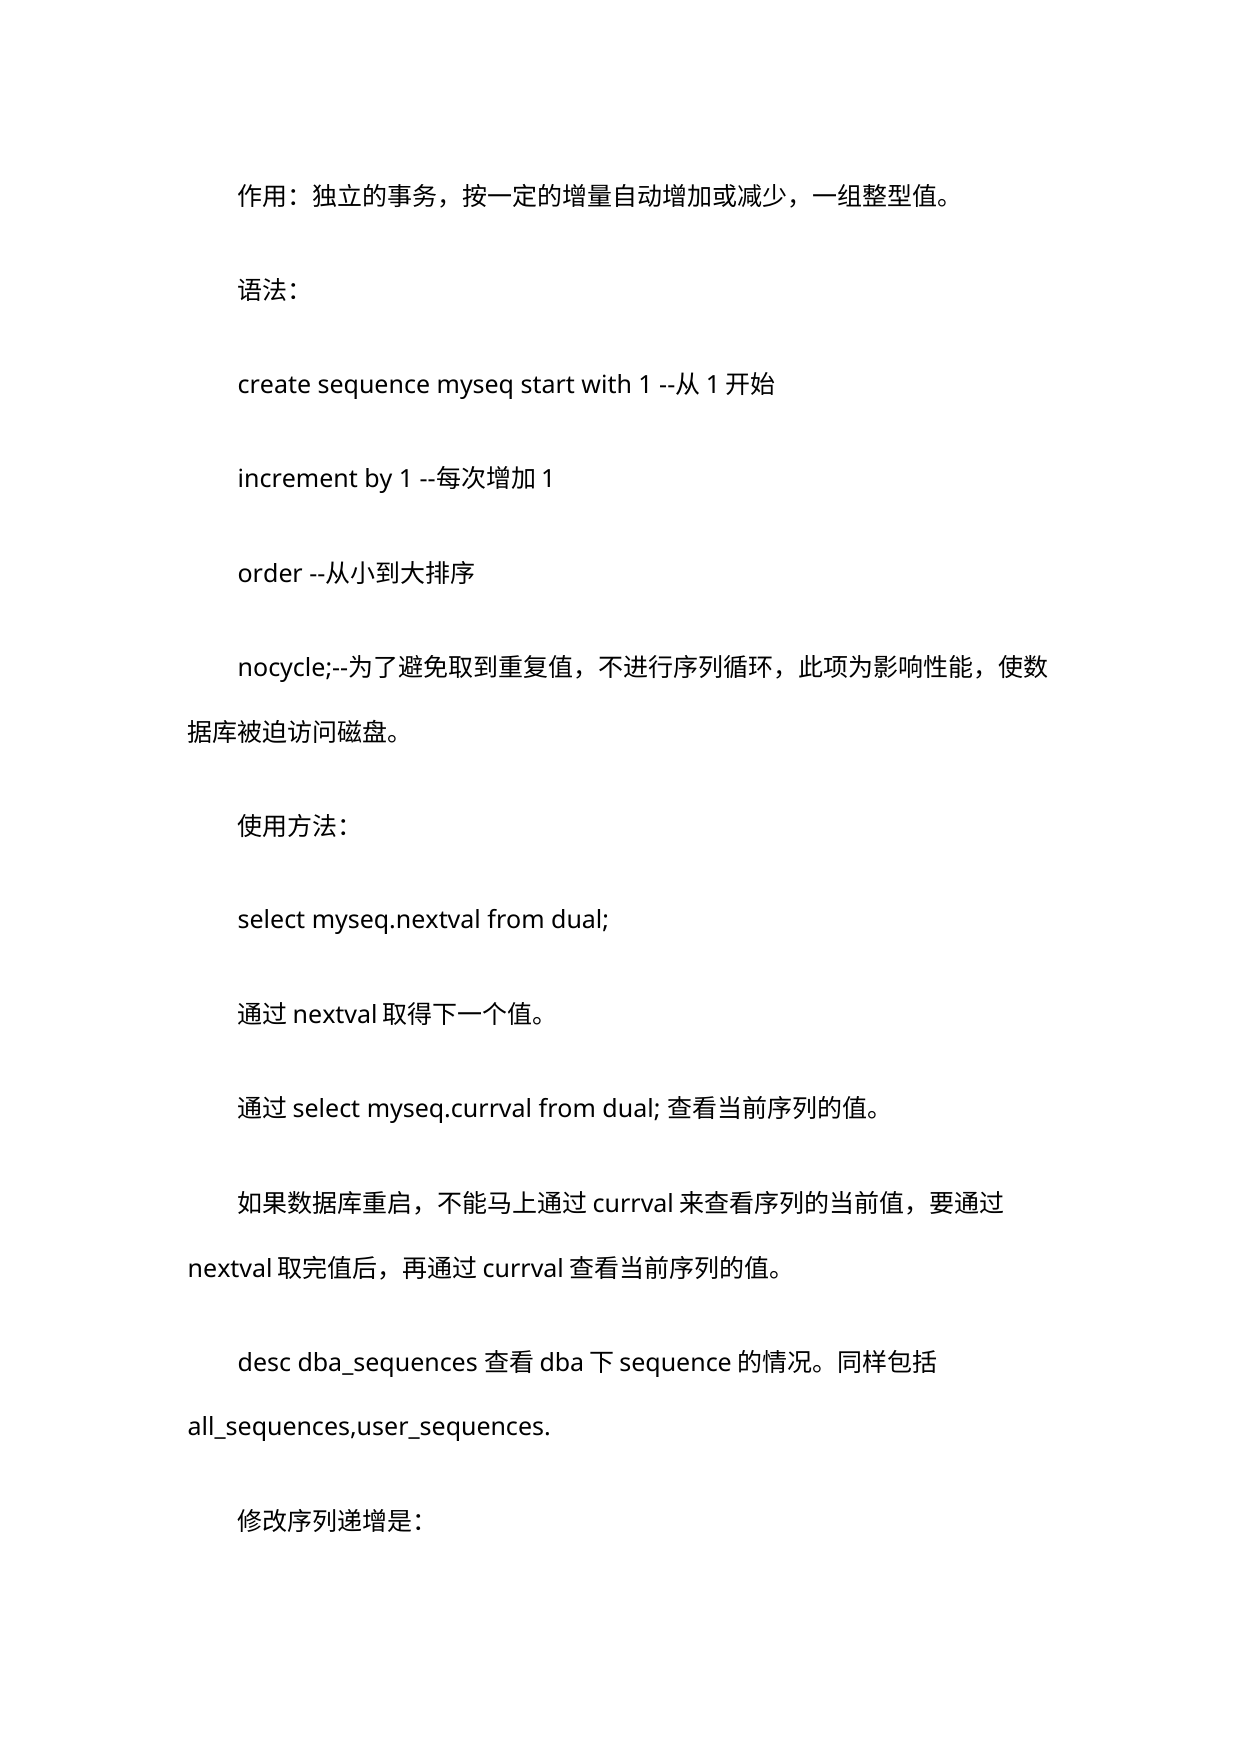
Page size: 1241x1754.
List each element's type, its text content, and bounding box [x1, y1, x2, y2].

text 通过nextval取得下一个值。 [187, 980, 1053, 1045]
text order --从小到大排序 [187, 539, 1053, 604]
text 语法： [187, 256, 1053, 321]
text desc dba_sequences 查看dba下sequence的情况。同样包括all_sequences,user_sequences. [187, 1328, 1053, 1458]
text increment by 1 --每次增加1 [187, 444, 1053, 509]
text 使用方法： [187, 792, 1053, 857]
text 修改序列递增是： [187, 1487, 1053, 1552]
text 如果数据库重启，不能马上通过currval来查看序列的当前值，要通过nextval取完值后，再通过currval查看当前序列的值。 [187, 1169, 1053, 1299]
text create sequence myseq start with 1 --从1开始 [187, 350, 1053, 415]
text 通过select myseq.currval from dual; 查看当前序列的值。 [187, 1074, 1053, 1139]
text nocycle;--为了避免取到重复值，不进行序列循环，此项为影响性能，使数据库被迫访问磁盘。 [187, 633, 1053, 763]
text select myseq.nextval from dual; [187, 886, 1053, 951]
text 作用：独立的事务，按一定的增量自动增加或减少，一组整型值。 [187, 162, 1053, 227]
